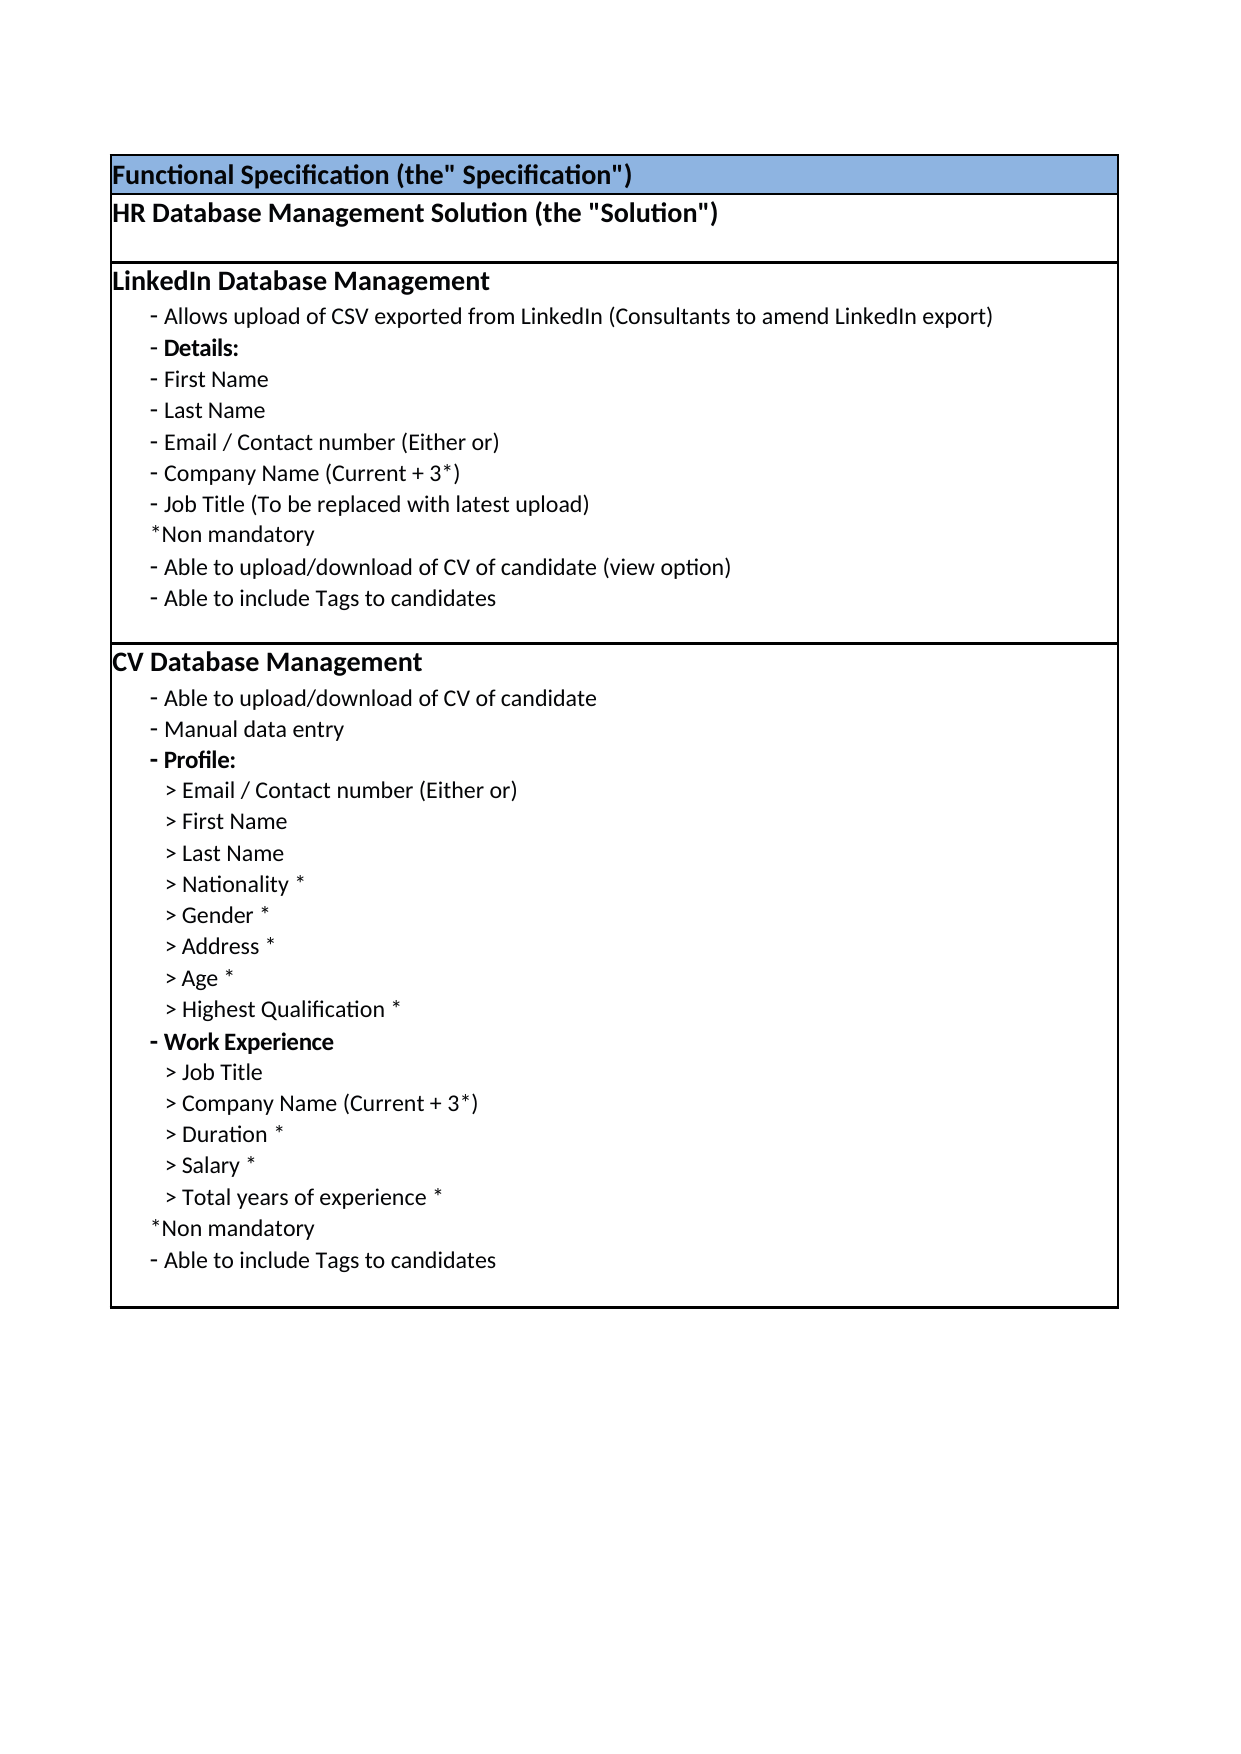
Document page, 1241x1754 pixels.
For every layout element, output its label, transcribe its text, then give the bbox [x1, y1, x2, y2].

table_cell LinkedIn Database Management - Allows upload of CSV exported from LinkedIn (Consultants to amend LinkedIn export) - Details: - First Name - Last Name - Email / Contact number (Either or) - Company Name (Current + 3*) - Job Title (To be replaced with latest upload) *Non mandatory - Able to upload/download of CV of candidate (view option) - Able to include Tags to candidates [112, 264, 1117, 642]
table_cell CV Database Management - Able to upload/download of CV of candidate - Manual data entry - Profile: > Email / Contact number (Either or) > First Name > Last Name > Nationality * > Gender * > Address * > Age * > Highest Qualification * - Work Experience > Job Title > Company Name (Current + 3*) > Duration * > Salary * > Total years of experience * *Non mandatory - Able to include Tags to candidates [112, 645, 1117, 1306]
table_cell HR Database Management Solution (the "Solution") [112, 195, 1117, 261]
table_header Functional Specification (the" Specification") [112, 156, 1117, 193]
